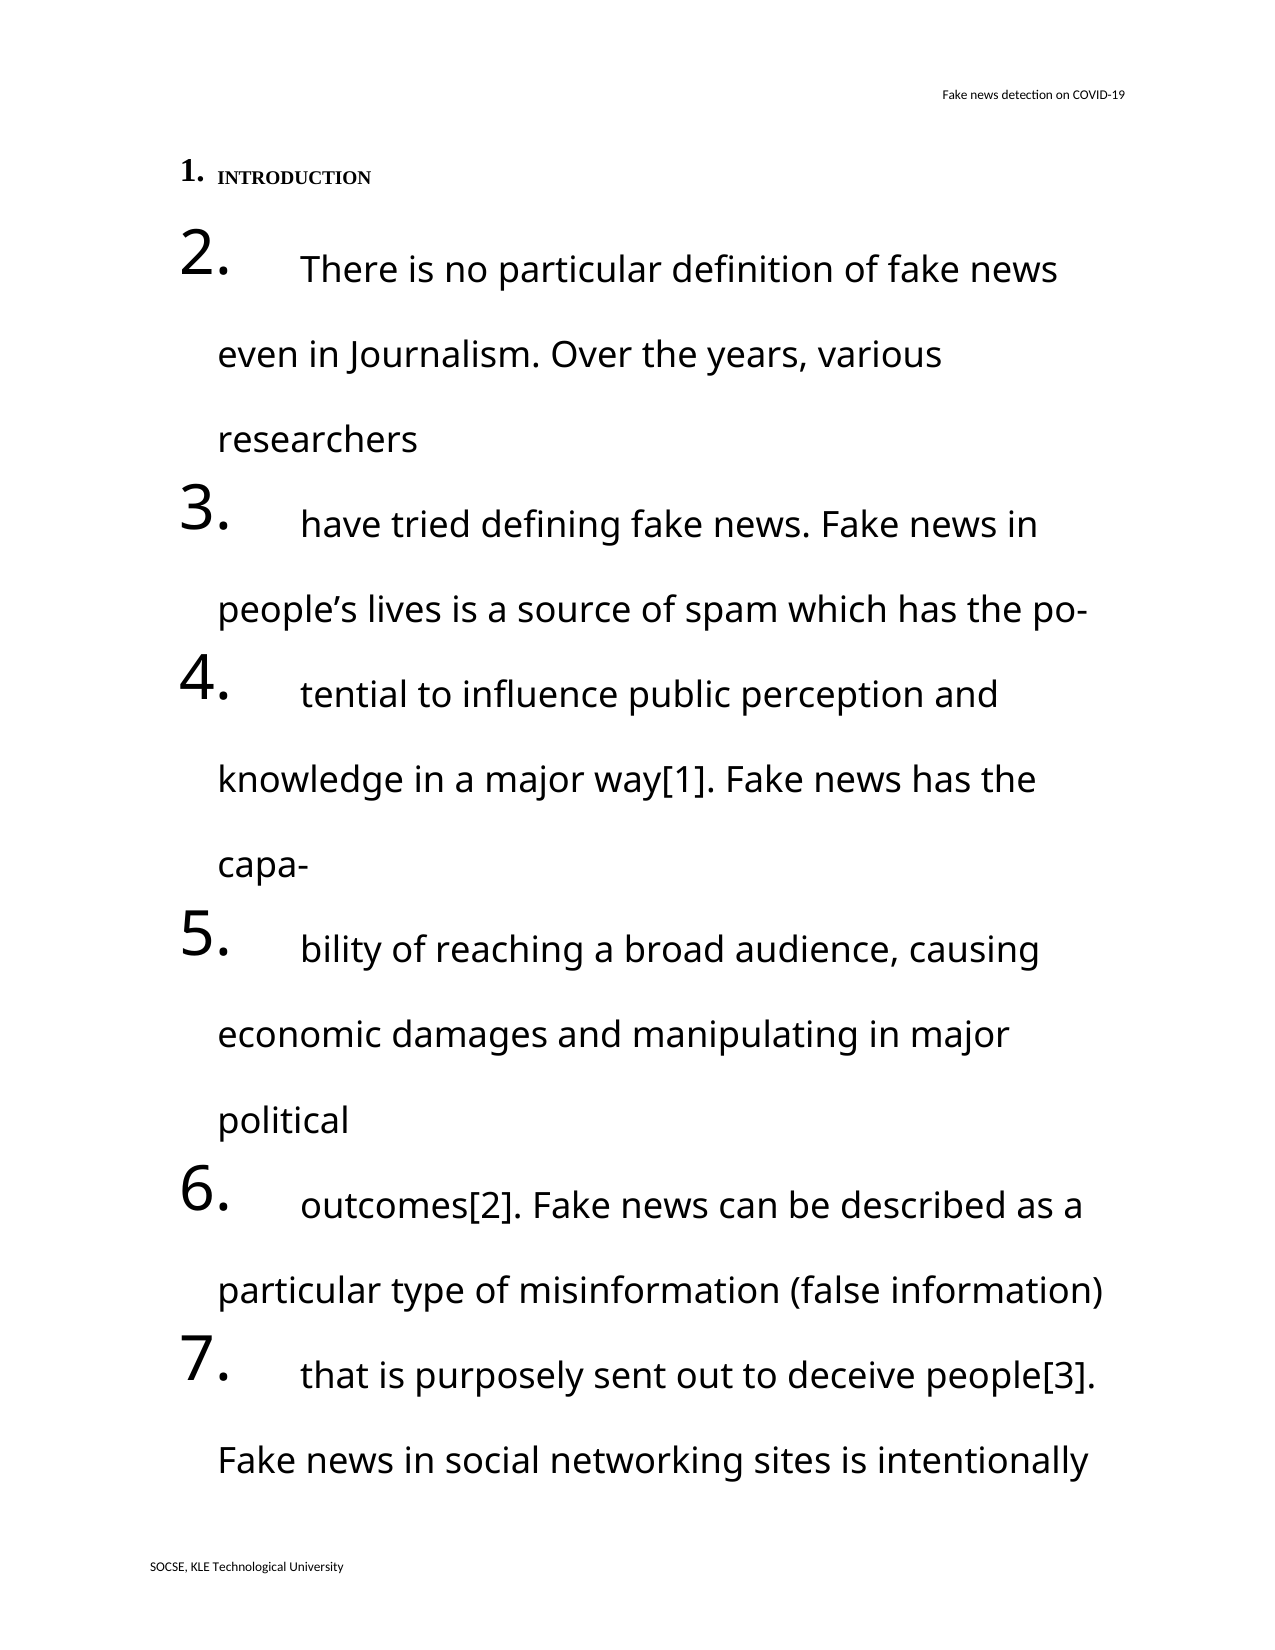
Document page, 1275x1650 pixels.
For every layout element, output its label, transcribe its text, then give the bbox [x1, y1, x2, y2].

list that is purposely sent out to deceive people[3]. Fake news in social networking sites is intentionally [179, 1314, 1125, 1484]
list have tried deﬁning fake news. Fake news in people’s lives is a source of spam which has the po- [179, 463, 1125, 633]
list INTRODUCTION [179, 150, 1125, 188]
list tential to inﬂuence public perception and knowledge in a major way[1]. Fake news has the capa- [179, 633, 1125, 888]
list bility of reaching a broad audience, causing economic damages and manipulating in major political [179, 888, 1125, 1144]
list outcomes[2]. Fake news can be described as a particular type of misinformation (false information) [179, 1144, 1125, 1314]
list There is no particular deﬁnition of fake news even in Journalism. Over the years, various researchers [179, 207, 1125, 463]
